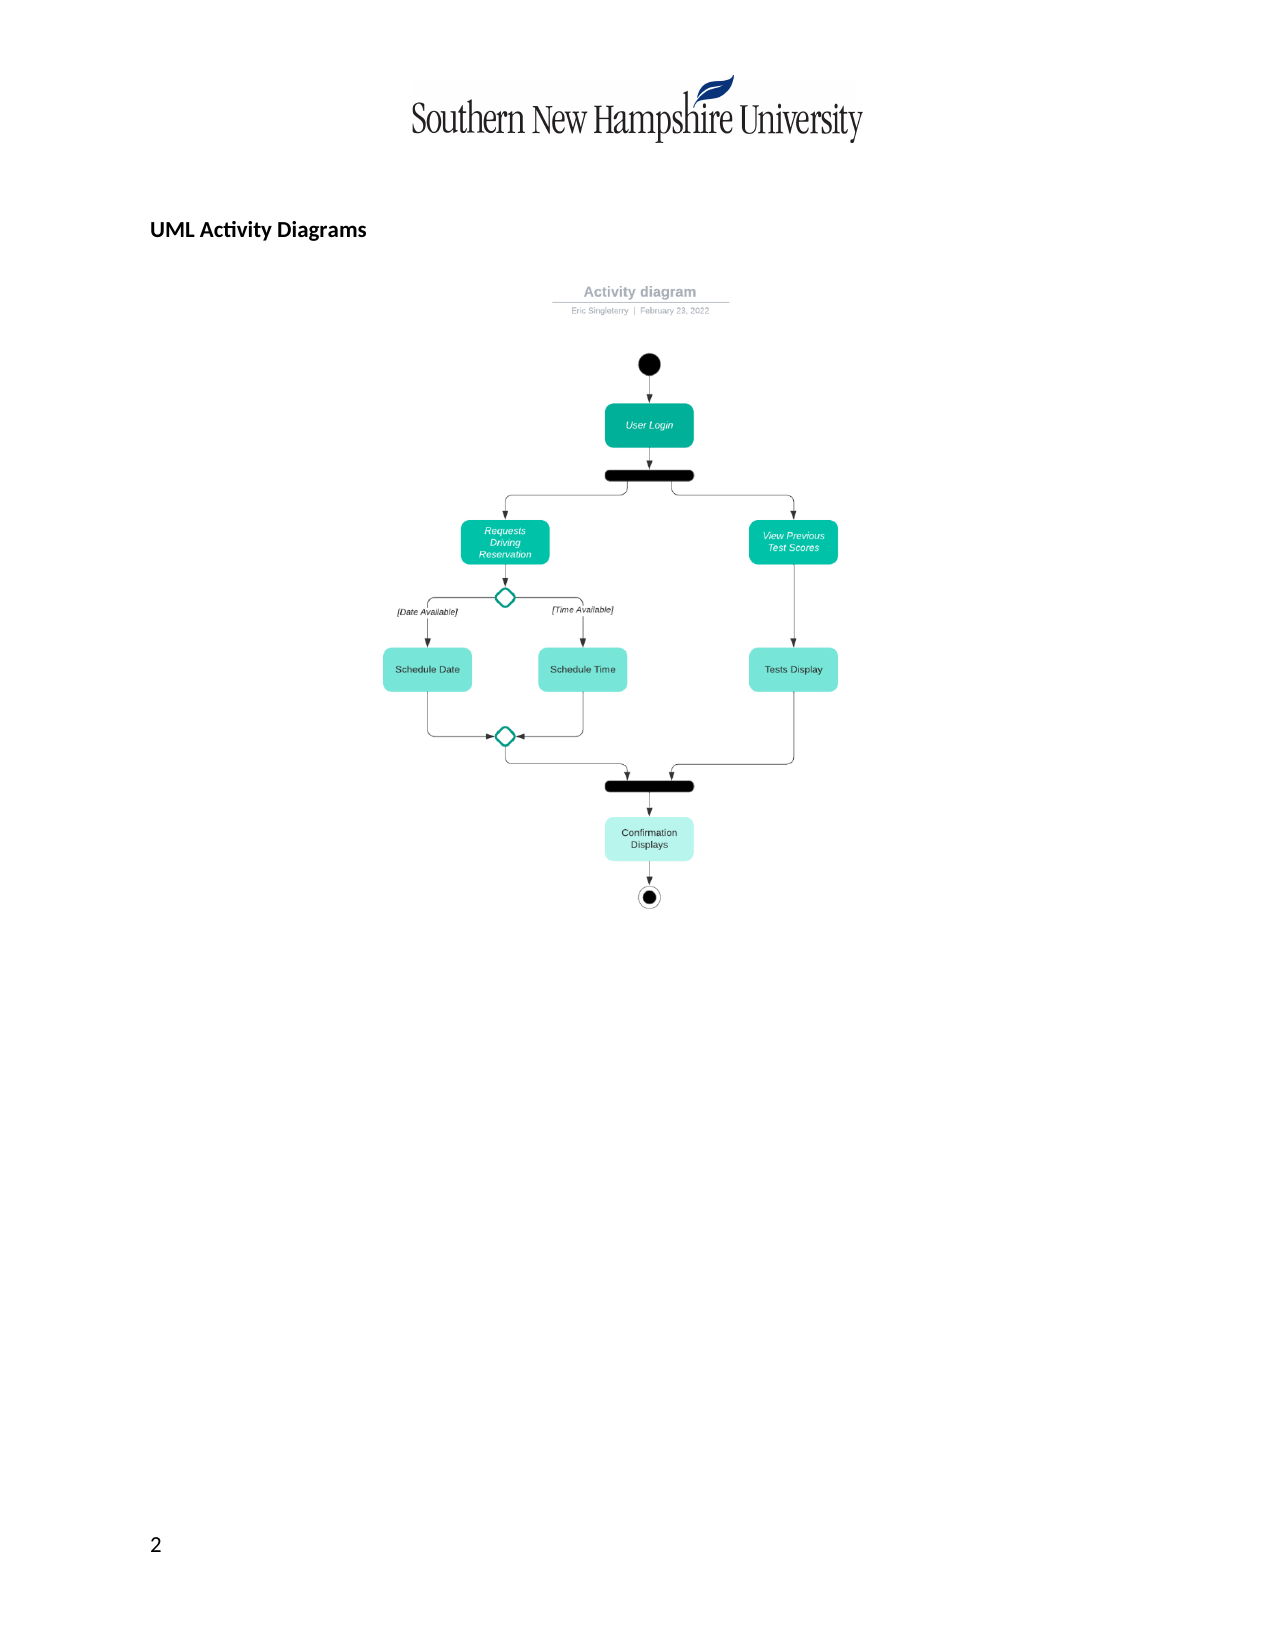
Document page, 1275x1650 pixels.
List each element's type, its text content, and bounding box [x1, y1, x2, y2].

subtitle UML Activity Diagrams [150, 215, 1125, 242]
picture [150, 242, 1125, 997]
picture [412, 75, 863, 143]
